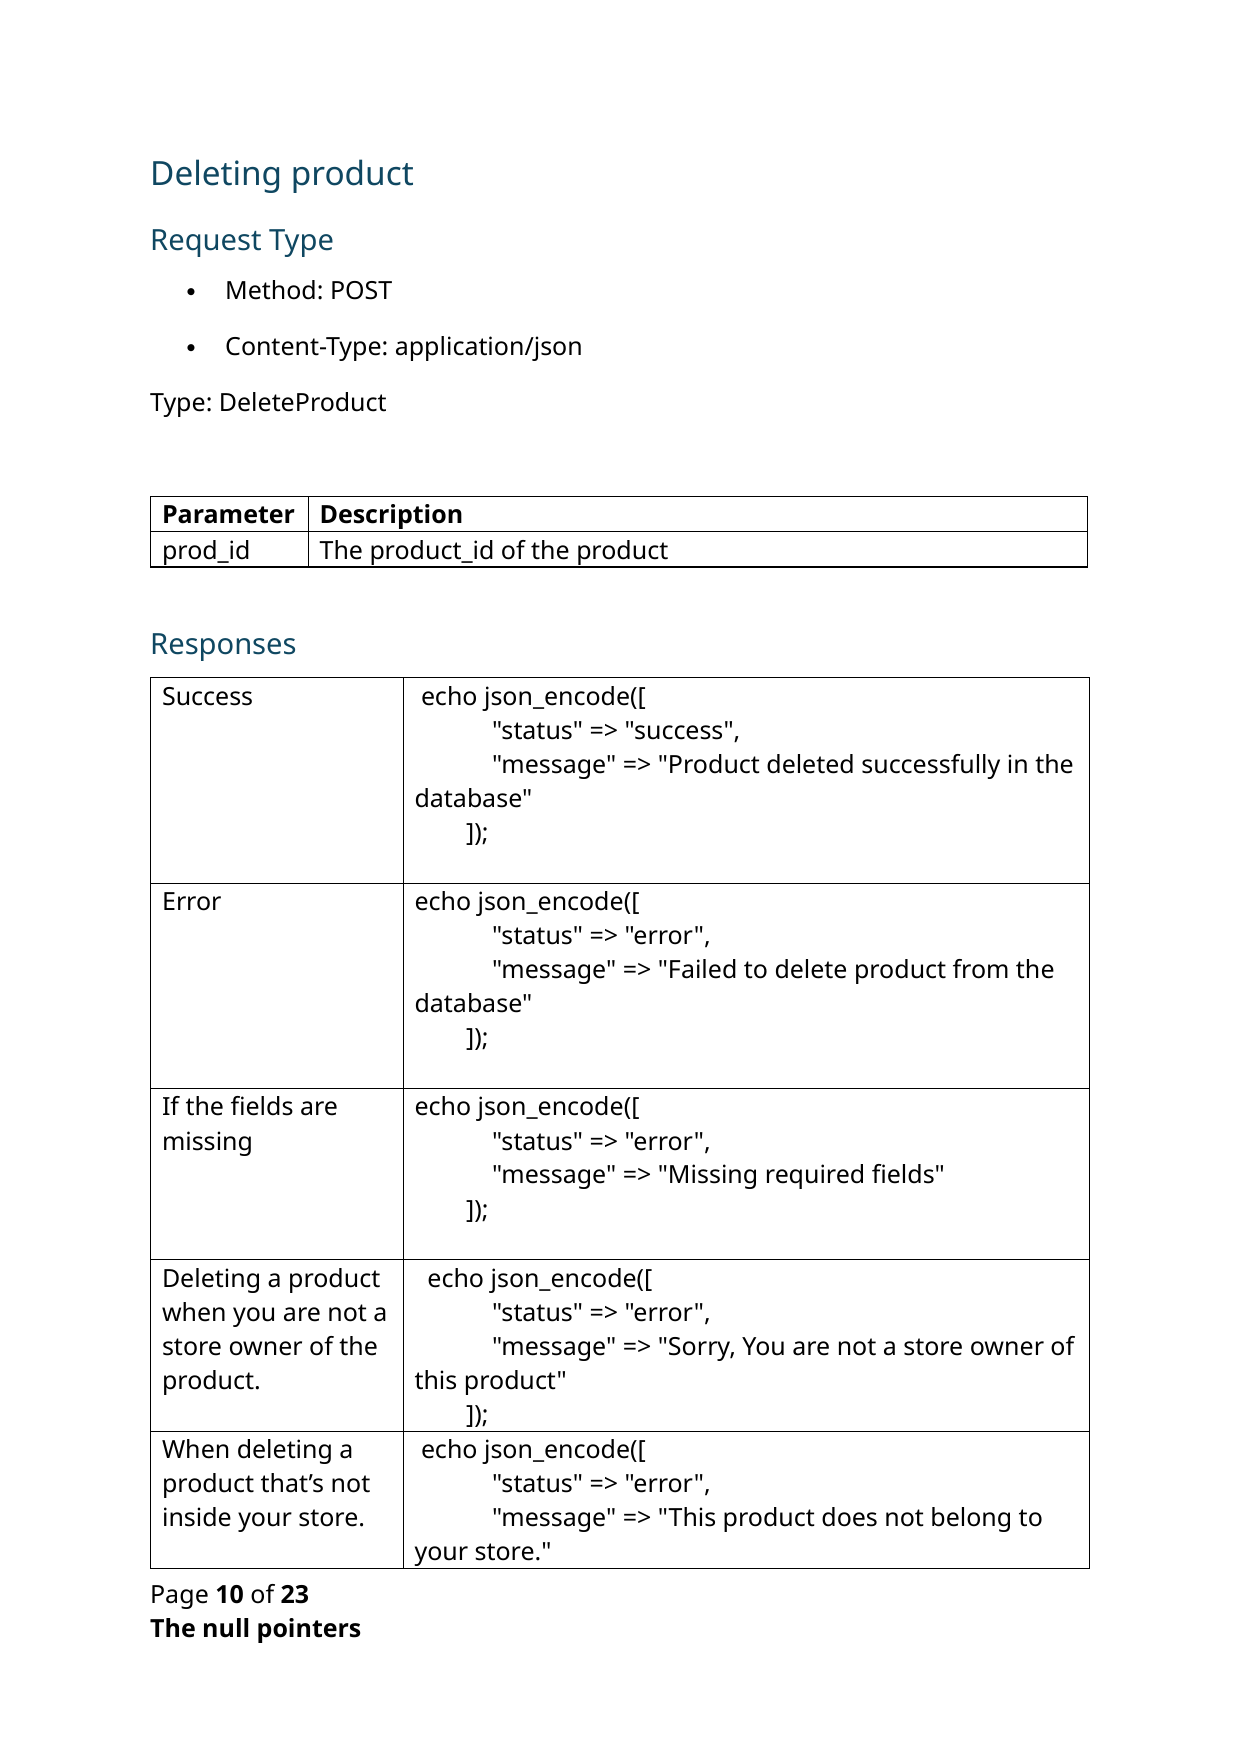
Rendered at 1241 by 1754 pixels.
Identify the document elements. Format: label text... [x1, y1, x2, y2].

table_cell prod_id [151, 532, 308, 566]
subtitle Responses [150, 623, 1090, 663]
table_header Parameter [151, 497, 308, 531]
subtitle Deleting product [150, 150, 1090, 195]
table_header echo json_encode([ "status" => "success", "message" => "Product deleted successfully in the database" ]); [404, 678, 1089, 883]
subtitle Request Type [150, 219, 1090, 258]
table_cell Deleting a product when you are not a store owner of the product. [151, 1260, 403, 1431]
table_cell Error [151, 884, 403, 1088]
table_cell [151, 1432, 403, 1568]
table_header Description [309, 497, 1087, 531]
table_header Success [151, 678, 403, 883]
list Content-Type: application/json [187, 329, 1090, 363]
table_cell If the fields are missing [151, 1089, 403, 1259]
table_cell echo json_encode([ "status" => "error", "message" => "Sorry, You are not a store owner of this product" ]); [404, 1260, 1089, 1431]
table_cell echo json_encode([ "status" => "error", "message" => "Missing required fields" ]); [404, 1089, 1089, 1259]
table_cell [404, 1432, 1089, 1568]
text Type: DeleteProduct [150, 384, 1090, 418]
table_cell echo json_encode([ "status" => "error", "message" => "Failed to delete product from the database" ]); [404, 884, 1089, 1088]
table_cell The product_id of the product [309, 532, 1087, 566]
list Method: POST [187, 273, 1090, 307]
